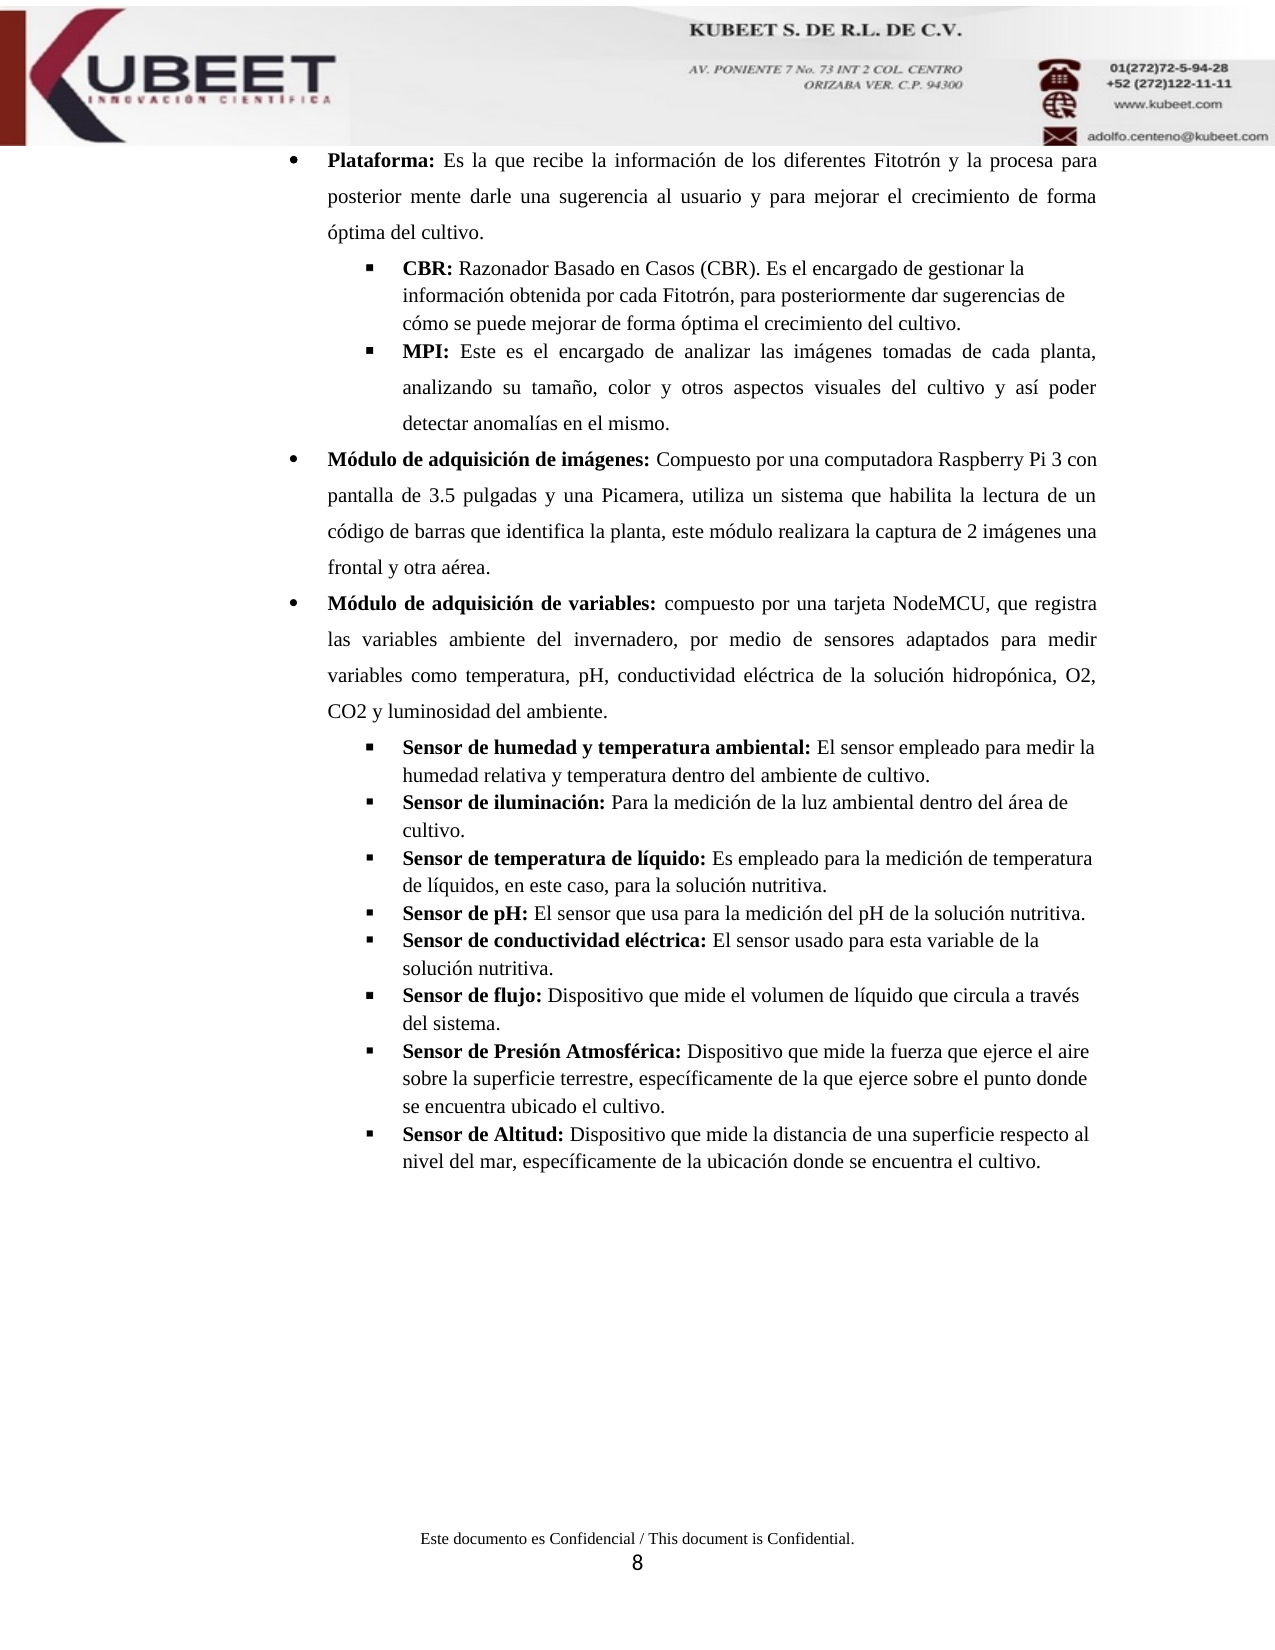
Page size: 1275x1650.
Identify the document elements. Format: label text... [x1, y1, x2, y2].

list MPI: Este es el encargado de analizar las imágenes tomadas de cada planta, analizando su tamaño, color y otros aspectos visuales del cultivo y así poder detectar anomalías en el mismo. [365, 338, 1098, 435]
list Sensor de flujo: Dispositivo que mide el volumen de líquido que circula a través del sistema. [365, 983, 1098, 1035]
list Módulo de adquisición de imágenes: Compuesto por una computadora Raspberry Pi 3 con pantalla de 3.5 pulgadas y una Picamera, utiliza un sistema que habilita la lectura de un código de barras que identifica la planta, este módulo realizara la captura de 2 imágenes una frontal y otra aérea. [290, 447, 1098, 579]
list CBR: Razonador Basado en Casos (CBR). Es el encargado de gestionar la información obtenida por cada Fitotrón, para posteriormente dar sugerencias de cómo se puede mejorar de forma óptima el crecimiento del cultivo. [365, 256, 1098, 335]
picture [0, 6, 1275, 146]
list Plataforma: Es la que recibe la información de los diferentes Fitotrón y la procesa para posterior mente darle una sugerencia al usuario y para mejorar el crecimiento de forma óptima del cultivo. [290, 148, 1098, 244]
list Sensor de iluminación: Para la medición de la luz ambiental dentro del área de cultivo. [365, 790, 1098, 842]
list Sensor de conductividad eléctrica: El sensor usado para esta variable de la solución nutritiva. [365, 928, 1098, 980]
list Sensor de Altitud: Dispositivo que mide la distancia de una superficie respecto al nivel del mar, específicamente de la ubicación donde se encuentra el cultivo. [365, 1121, 1098, 1173]
list Sensor de temperatura de líquido: Es empleado para la medición de temperatura de líquidos, en este caso, para la solución nutritiva. [365, 845, 1098, 897]
list Sensor de Presión Atmosférica: Dispositivo que mide la fuerza que ejerce el aire sobre la superficie terrestre, específicamente de la que ejerce sobre el punto donde se encuentra ubicado el cultivo. [365, 1039, 1098, 1118]
list Sensor de pH: El sensor que usa para la medición del pH de la solución nutritiva. [365, 901, 1098, 925]
list Módulo de adquisición de variables: compuesto por una tarjeta NodeMCU, que registra las variables ambiente del invernadero, por medio de sensores adaptados para medir variables como temperatura, pH, conductividad eléctrica de la solución hidropónica, O2, CO2 y luminosidad del ambiente. [290, 591, 1098, 723]
list Sensor de humedad y temperatura ambiental: El sensor empleado para medir la humedad relativa y temperatura dentro del ambiente de cultivo. [365, 735, 1098, 787]
